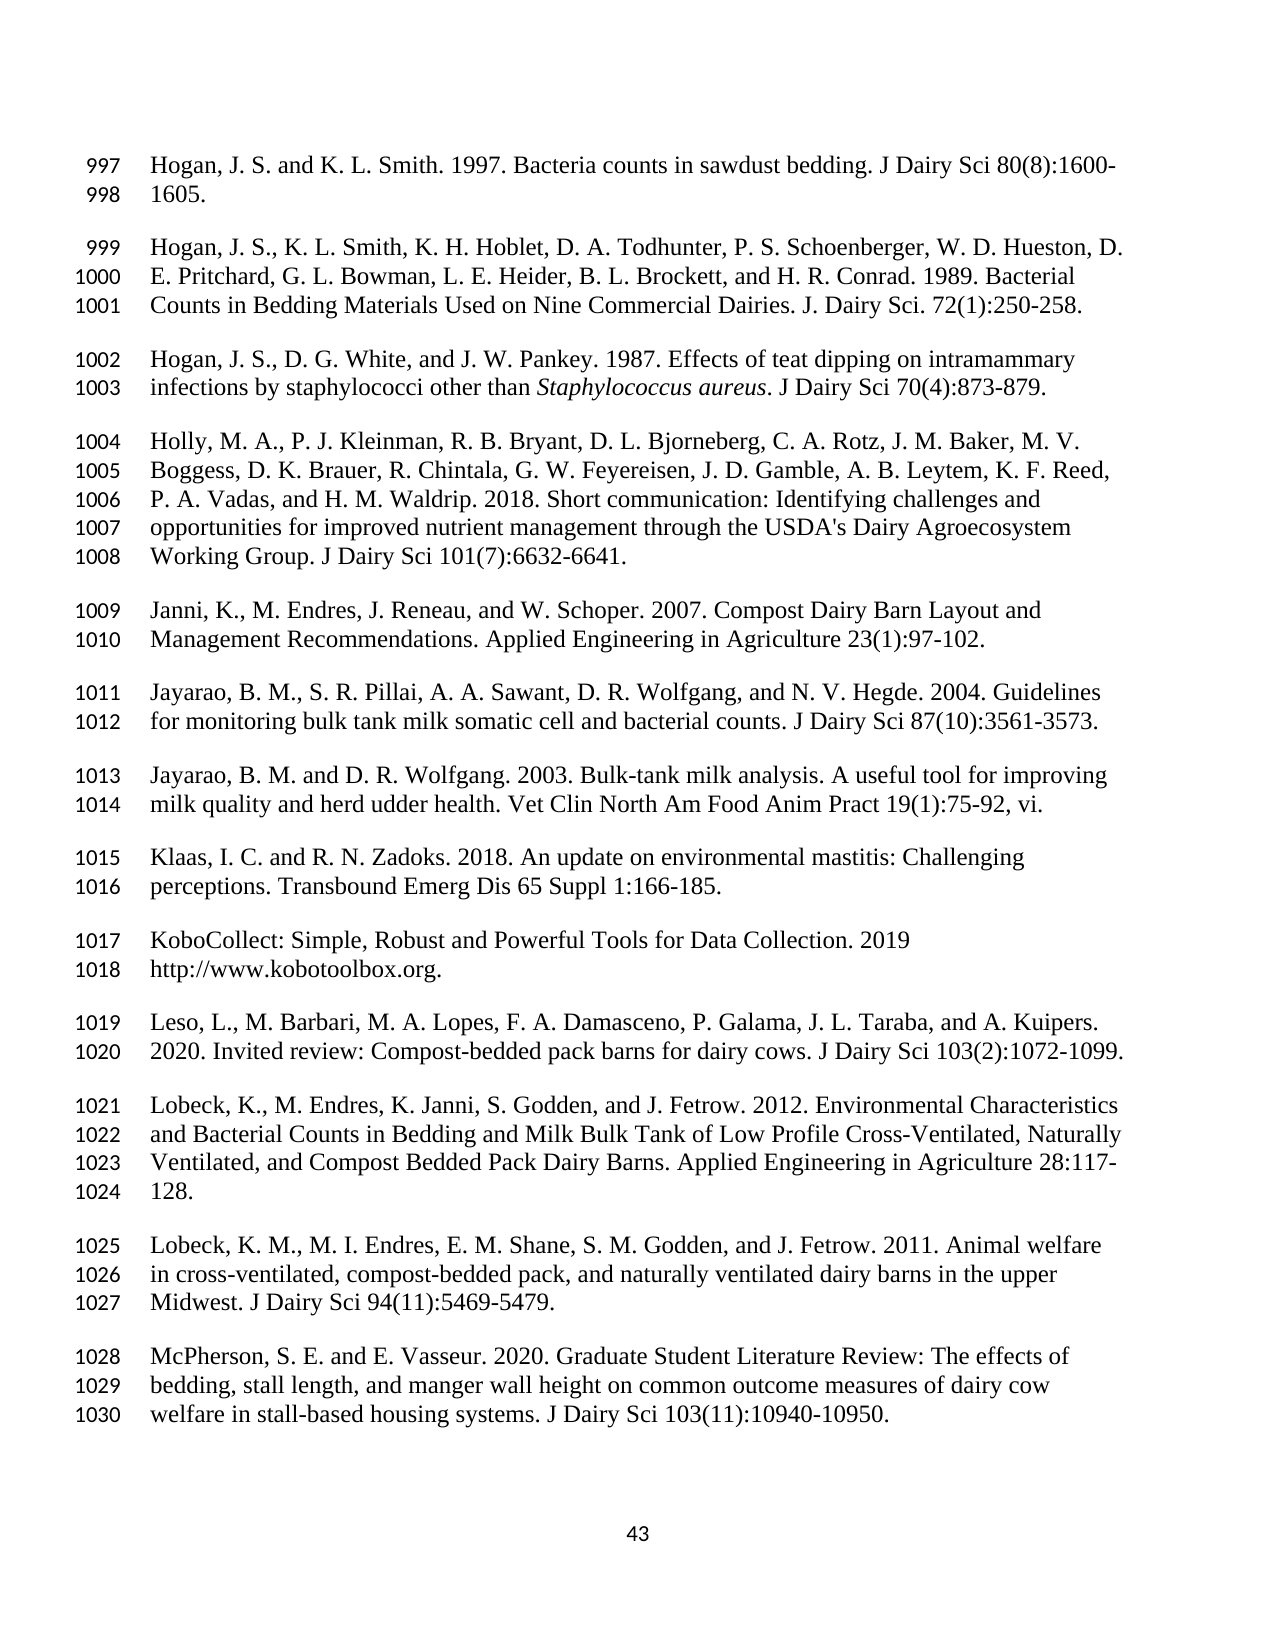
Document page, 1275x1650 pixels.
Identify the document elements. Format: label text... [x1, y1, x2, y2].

text KoboCollect: Simple, Robust and Powerful Tools for Data Collection. 2019 http://www.kobotoolbox.org. [150, 925, 1125, 982]
text Hogan, J. S., K. L. Smith, K. H. Hoblet, D. A. Todhunter, P. S. Schoenberger, W. D. Hueston, D. E. Pritchard, G. L. Bowman, L. E. Heider, B. L. Brockett, and H. R. Conrad. 1989. Bacterial Counts in Bedding Materials Used on Nine Commercial Dairies. J. Dairy Sci. 72(1):250-258. [150, 232, 1125, 319]
text Jayarao, B. M. and D. R. Wolfgang. 2003. Bulk-tank milk analysis. A useful tool for improving milk quality and herd udder health. Vet Clin North Am Food Anim Pract 19(1):75-92, vi. [150, 760, 1125, 817]
text Klaas, I. C. and R. N. Zadoks. 2018. An update on environmental mastitis: Challenging perceptions. Transbound Emerg Dis 65 Suppl 1:166-185. [150, 842, 1125, 900]
text Hogan, J. S. and K. L. Smith. 1997. Bacteria counts in sawdust bedding. J Dairy Sci 80(8):1600-1605. [150, 150, 1125, 207]
text Lobeck, K. M., M. I. Endres, E. M. Shane, S. M. Godden, and J. Fetrow. 2011. Animal welfare in cross-ventilated, compost-bedded pack, and naturally ventilated dairy barns in the upper Midwest. J Dairy Sci 94(11):5469-5479. [150, 1230, 1125, 1316]
text Jayarao, B. M., S. R. Pillai, A. A. Sawant, D. R. Wolfgang, and N. V. Hegde. 2004. Guidelines for monitoring bulk tank milk somatic cell and bacterial counts. J Dairy Sci 87(10):3561-3573. [150, 677, 1125, 735]
text McPherson, S. E. and E. Vasseur. 2020. Graduate Student Literature Review: The effects of bedding, stall length, and manger wall height on common outcome measures of dairy cow welfare in stall-based housing systems. J Dairy Sci 103(11):10940-10950. [150, 1341, 1125, 1427]
text Holly, M. A., P. J. Kleinman, R. B. Bryant, D. L. Bjorneberg, C. A. Rotz, J. M. Baker, M. V. Boggess, D. K. Brauer, R. Chintala, G. W. Feyereisen, J. D. Gamble, A. B. Leytem, K. F. Reed, P. A. Vadas, and H. M. Waldrip. 2018. Short communication: Identifying challenges and opportunities for improved nutrient management through the USDA's Dairy Agroecosystem Working Group. J Dairy Sci 101(7):6632-6641. [150, 426, 1125, 570]
text Lobeck, K., M. Endres, K. Janni, S. Godden, and J. Fetrow. 2012. Environmental Characteristics and Bacterial Counts in Bedding and Milk Bulk Tank of Low Profile Cross-Ventilated, Naturally Ventilated, and Compost Bedded Pack Dairy Barns. Applied Engineering in Agriculture 28:117-128. [150, 1090, 1125, 1205]
text Leso, L., M. Barbari, M. A. Lopes, F. A. Damasceno, P. Galama, J. L. Taraba, and A. Kuipers. 2020. Invited review: Compost-bedded pack barns for dairy cows. J Dairy Sci 103(2):1072-1099. [150, 1007, 1125, 1065]
text Hogan, J. S., D. G. White, and J. W. Pankey. 1987. Effects of teat dipping on intramammary infections by staphylococci other than Staphylococcus aureus. J Dairy Sci 70(4):873-879. [150, 344, 1125, 401]
text Janni, K., M. Endres, J. Reneau, and W. Schoper. 2007. Compost Dairy Barn Layout and Management Recommendations. Applied Engineering in Agriculture 23(1):97-102. [150, 595, 1125, 652]
